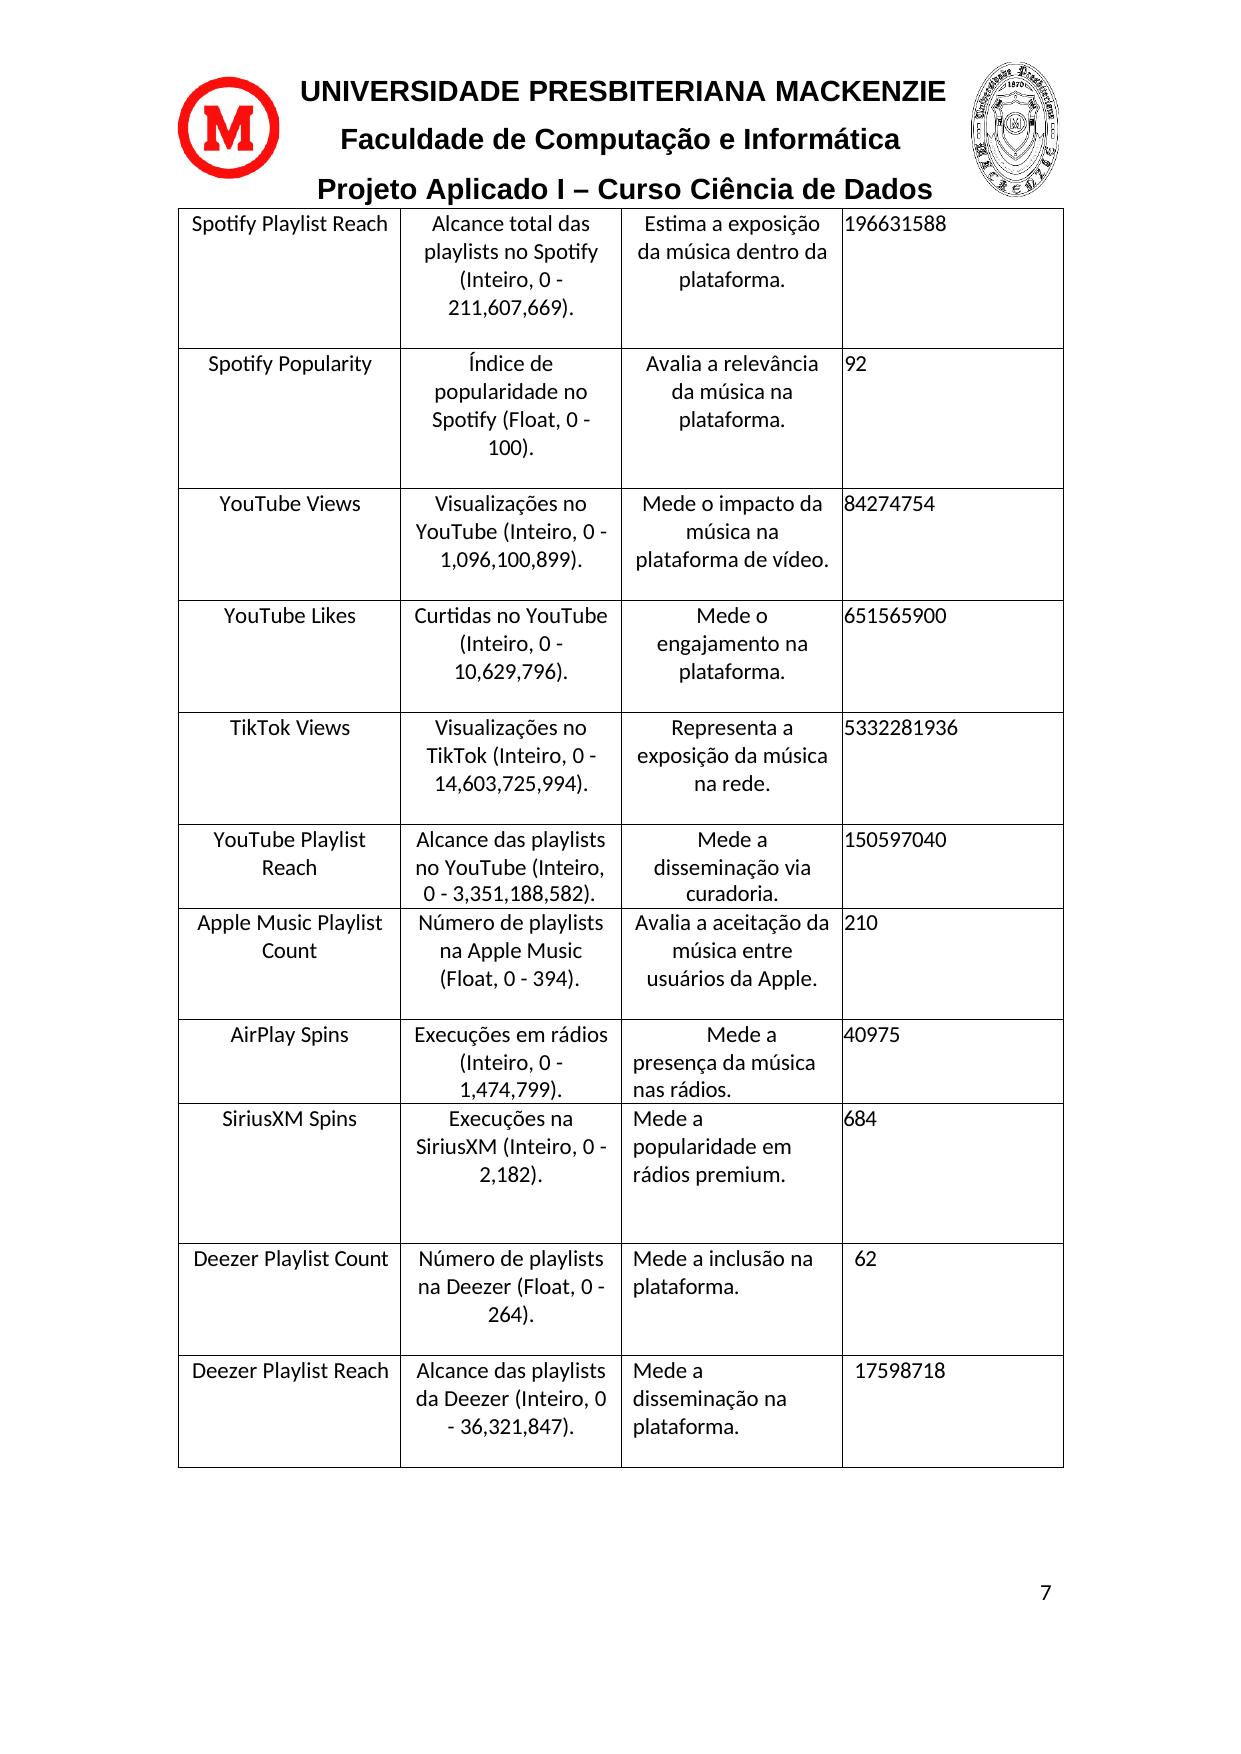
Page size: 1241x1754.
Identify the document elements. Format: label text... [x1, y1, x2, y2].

table_cell YouTube Playlist Reach [179, 825, 400, 907]
table_cell Mede o impacto da música na plataforma de vídeo. [622, 489, 842, 600]
table_cell 62 [843, 1244, 1063, 1355]
table_cell 196631588 [843, 209, 1063, 348]
table_cell Número de playlists na Apple Music (Float, 0 - 394). [401, 909, 621, 1019]
table_cell Visualizações no TikTok (Inteiro, 0 - 14,603,725,994). [401, 713, 621, 824]
table_cell 210 [843, 909, 1063, 1019]
table_cell Spotify Popularity [179, 349, 400, 488]
table_cell TikTok Views [179, 713, 400, 824]
table_cell Execuções na SiriusXM (Inteiro, 0 - 2,182). [401, 1104, 621, 1243]
picture [971, 62, 1060, 197]
table_cell AirPlay Spins [179, 1020, 400, 1103]
table_cell 92 [843, 349, 1063, 488]
table_cell Avalia a aceitação da música entre usuários da Apple. [622, 909, 842, 1019]
table_cell Deezer Playlist Reach [179, 1356, 400, 1467]
table_cell Mede a disseminação na plataforma. [622, 1356, 842, 1467]
table_cell 150597040 [843, 825, 1063, 907]
table_cell Avalia a relevância da música na plataforma. [622, 349, 842, 488]
table_cell Spotify Playlist Reach [179, 209, 400, 348]
table_cell Visualizações no YouTube (Inteiro, 0 - 1,096,100,899). [401, 489, 621, 600]
table_cell 5332281936 [843, 713, 1063, 824]
table_cell 17598718 [843, 1356, 1063, 1467]
table_cell Estima a exposição da música dentro da plataforma. [622, 209, 842, 348]
table_cell 40975 [843, 1020, 1063, 1103]
table_cell Mede a inclusão na plataforma. [622, 1244, 842, 1355]
table_cell 84274754 [843, 489, 1063, 600]
table_cell Mede a disseminação via curadoria. [622, 825, 842, 907]
table_cell Alcance das playlists da Deezer (Inteiro, 0 - 36,321,847). [401, 1356, 621, 1467]
table_cell YouTube Views [179, 489, 400, 600]
table_cell Alcance das playlists no YouTube (Inteiro, 0 - 3,351,188,582). [401, 825, 621, 907]
table_cell Mede o engajamento na plataforma. [622, 601, 842, 712]
table_cell SiriusXM Spins [179, 1104, 400, 1243]
table_cell 651565900 [843, 601, 1063, 712]
table_cell Alcance total das playlists no Spotify (Inteiro, 0 - 211,607,669). [401, 209, 621, 348]
table_cell Número de playlists na Deezer (Float, 0 - 264). [401, 1244, 621, 1355]
table_cell Índice de popularidade no Spotify (Float, 0 - 100). [401, 349, 621, 488]
picture [177, 76, 280, 179]
table_cell Representa a exposição da música na rede. [622, 713, 842, 824]
table_cell Execuções em rádios (Inteiro, 0 - 1,474,799). [401, 1020, 621, 1103]
table_cell Deezer Playlist Count [179, 1244, 400, 1355]
table_cell 684 [843, 1104, 1063, 1243]
table_cell Curtidas no YouTube (Inteiro, 0 - 10,629,796). [401, 601, 621, 712]
table_cell Apple Music Playlist Count [179, 909, 400, 1019]
table_cell Mede a popularidade em rádios premium. [622, 1104, 842, 1243]
table_cell YouTube Likes [179, 601, 400, 712]
table_cell Mede a presença da música nas rádios. [622, 1020, 842, 1103]
